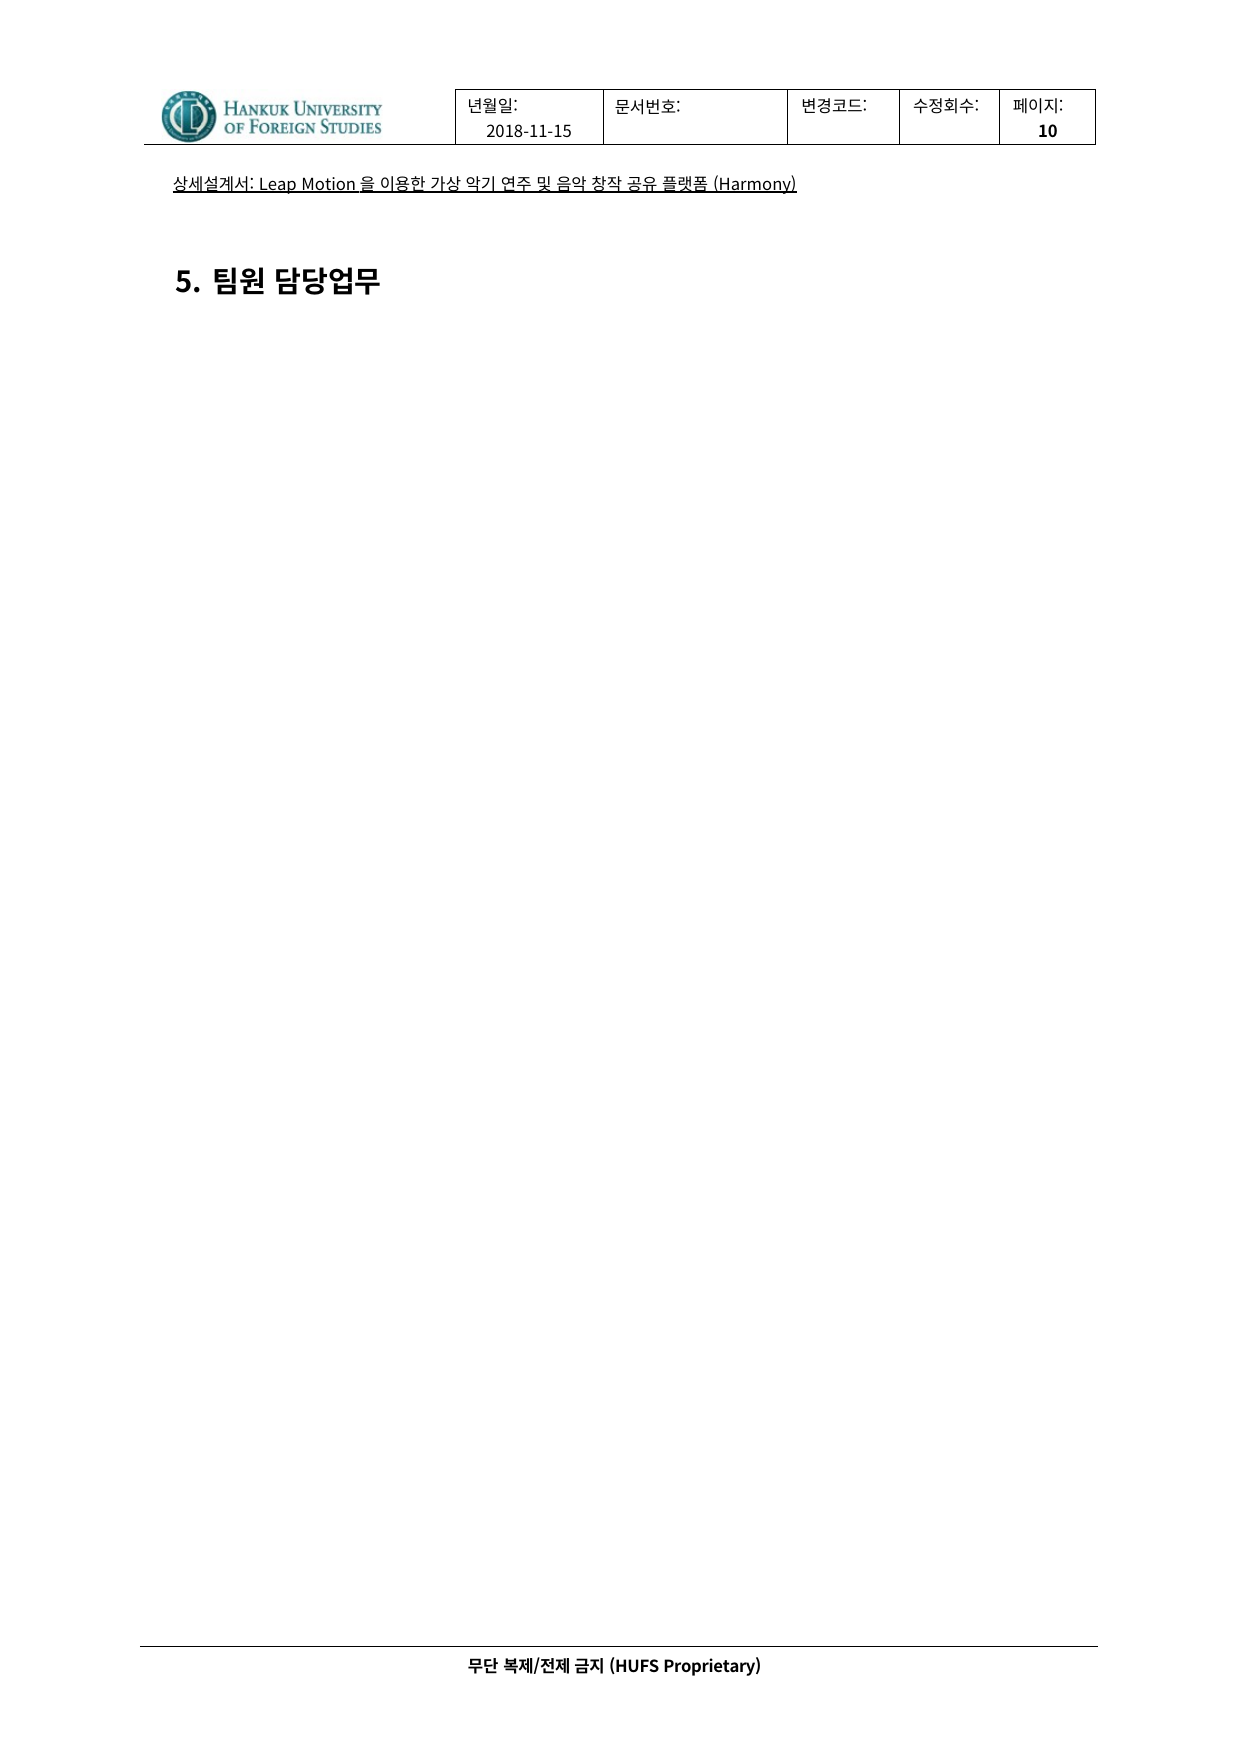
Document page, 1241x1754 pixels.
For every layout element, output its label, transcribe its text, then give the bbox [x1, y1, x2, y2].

picture [161, 89, 383, 143]
list 팀원 담당업무 [175, 258, 792, 301]
